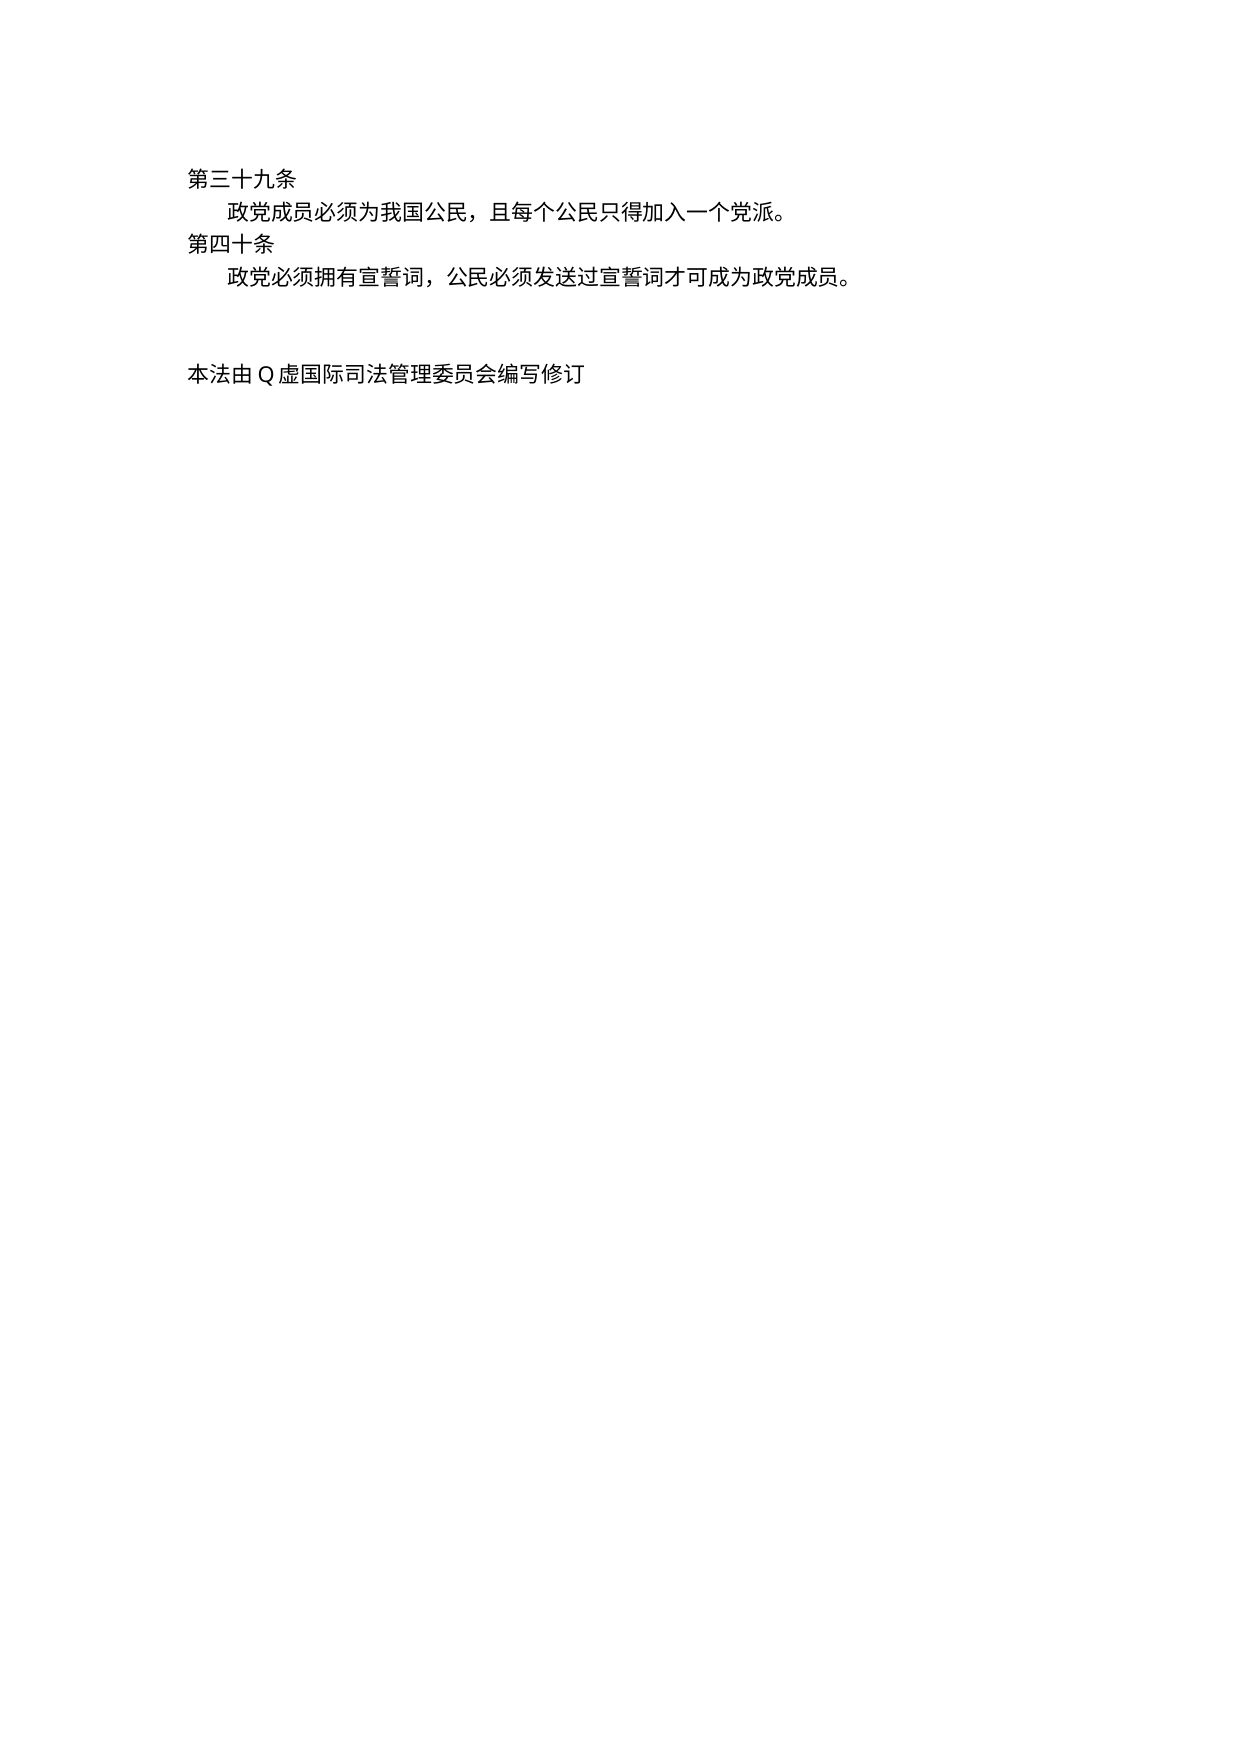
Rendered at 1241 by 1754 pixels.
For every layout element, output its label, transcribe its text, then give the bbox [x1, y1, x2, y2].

text 第三十九条 [187, 162, 1053, 194]
text 本法由Q虚国际司法管理委员会编写修订 [187, 357, 1053, 389]
text 第四十条 [187, 227, 1053, 259]
text 政党成员必须为我国公民，且每个公民只得加入一个党派。 [187, 194, 1053, 227]
text 政党必须拥有宣誓词，公民必须发送过宣誓词才可成为政党成员。 [187, 259, 1053, 292]
